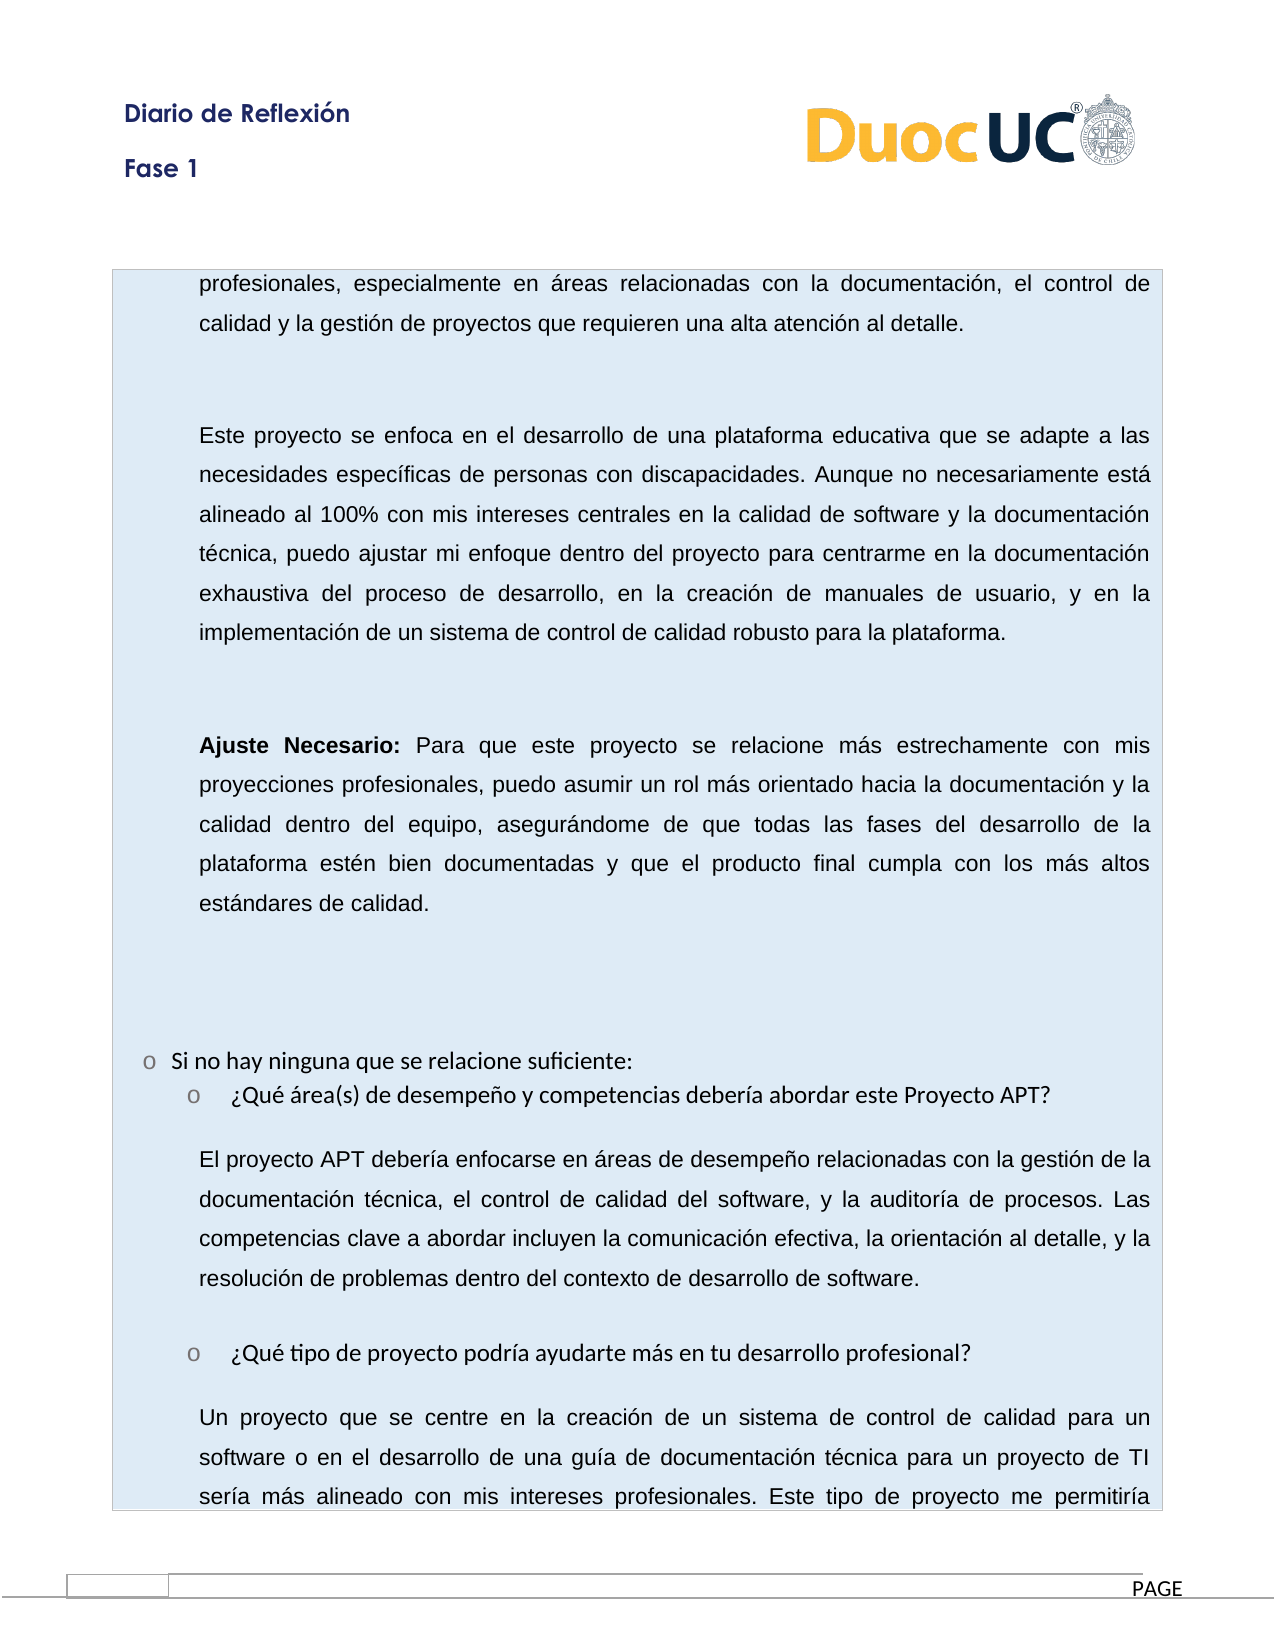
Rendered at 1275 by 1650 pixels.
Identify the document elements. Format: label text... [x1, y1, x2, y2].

picture [807, 94, 1135, 165]
